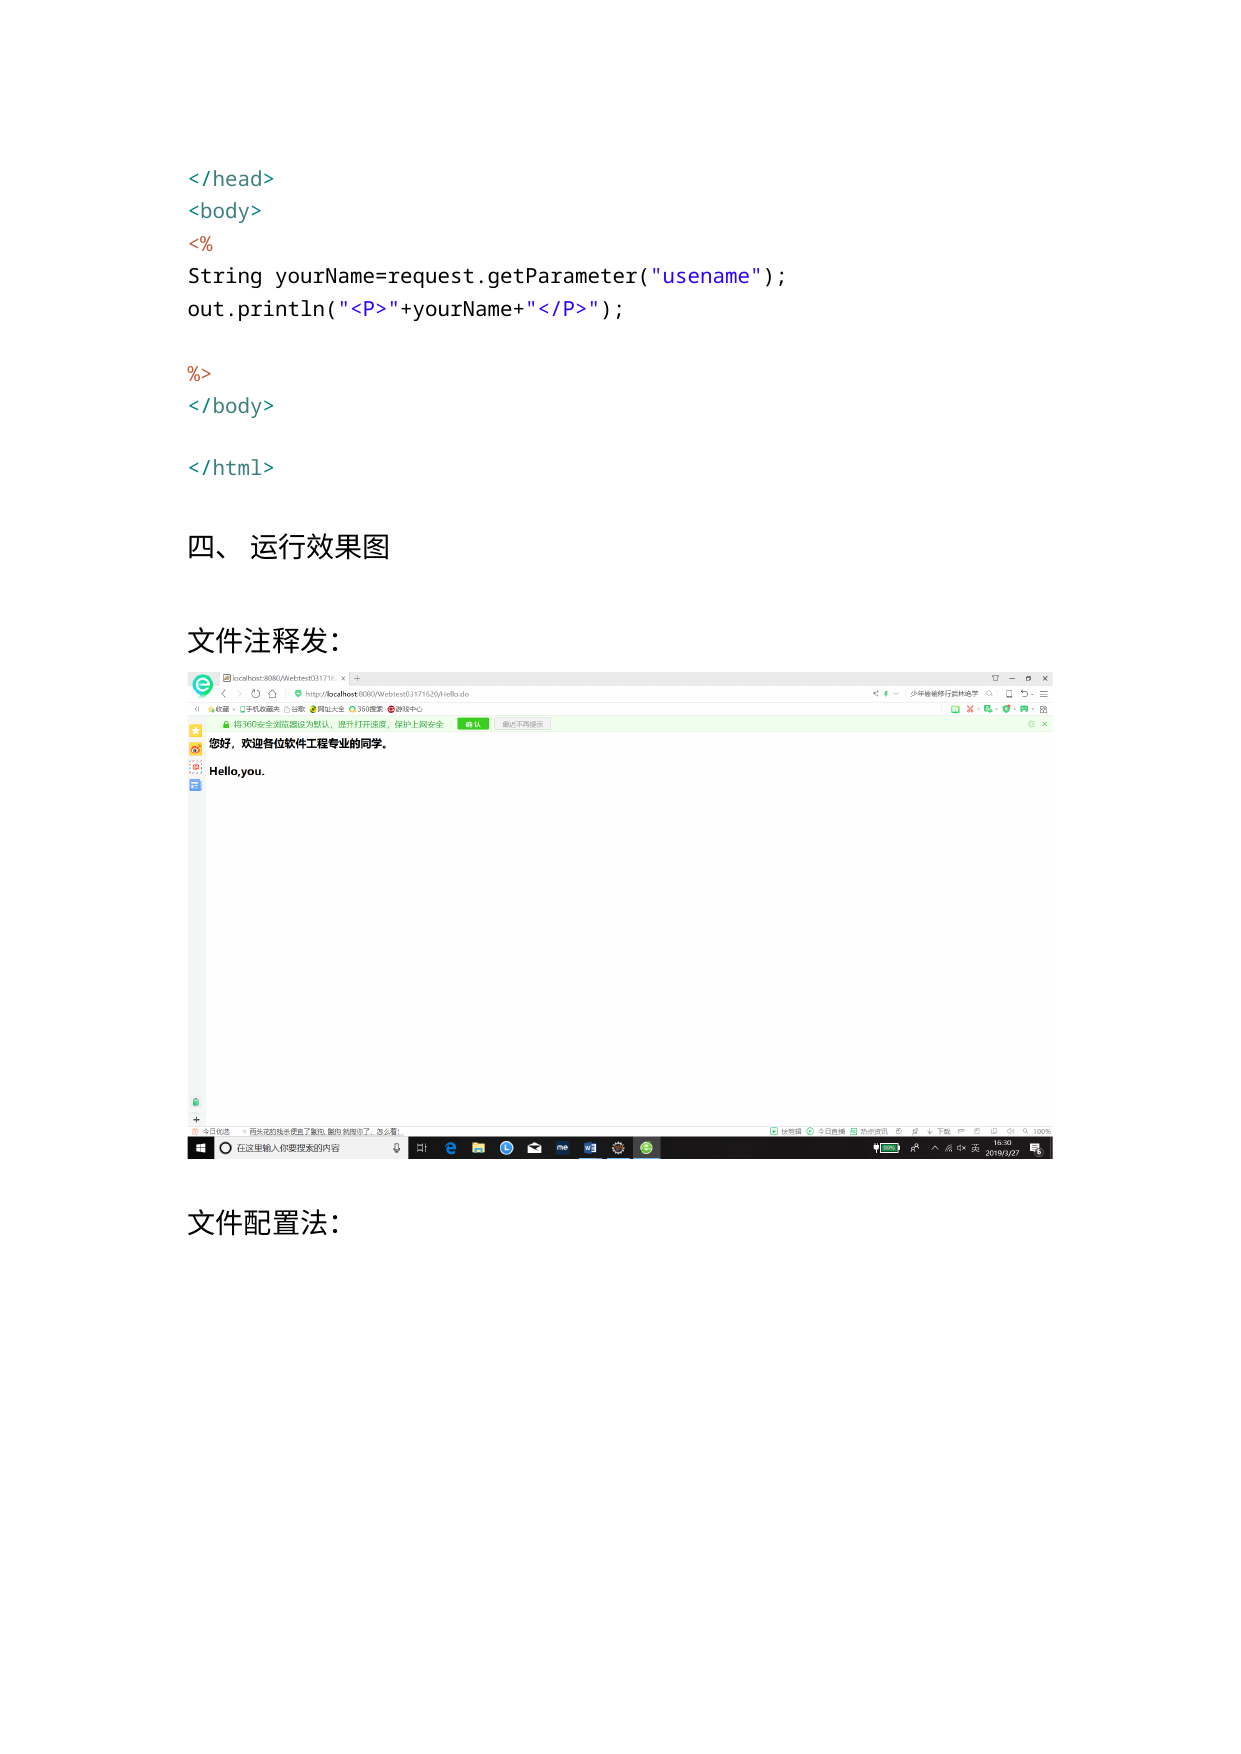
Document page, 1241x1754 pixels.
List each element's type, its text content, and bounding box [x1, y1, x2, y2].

text <body> [187, 194, 1053, 227]
text </html> [187, 451, 1053, 484]
text 文件配置法： [187, 1189, 1053, 1254]
picture [187, 672, 1053, 1159]
text <% [187, 227, 1053, 259]
text 文件注释发： [187, 607, 1053, 672]
text </head> [187, 162, 1053, 194]
text 四、 运行效果图 [187, 513, 1053, 578]
text out.println("<P>"+yourName+"</P>"); [187, 292, 1053, 324]
text %> [187, 357, 1053, 389]
text </body> [187, 389, 1053, 422]
text String yourName=request.getParameter("usename"); [187, 259, 1053, 292]
